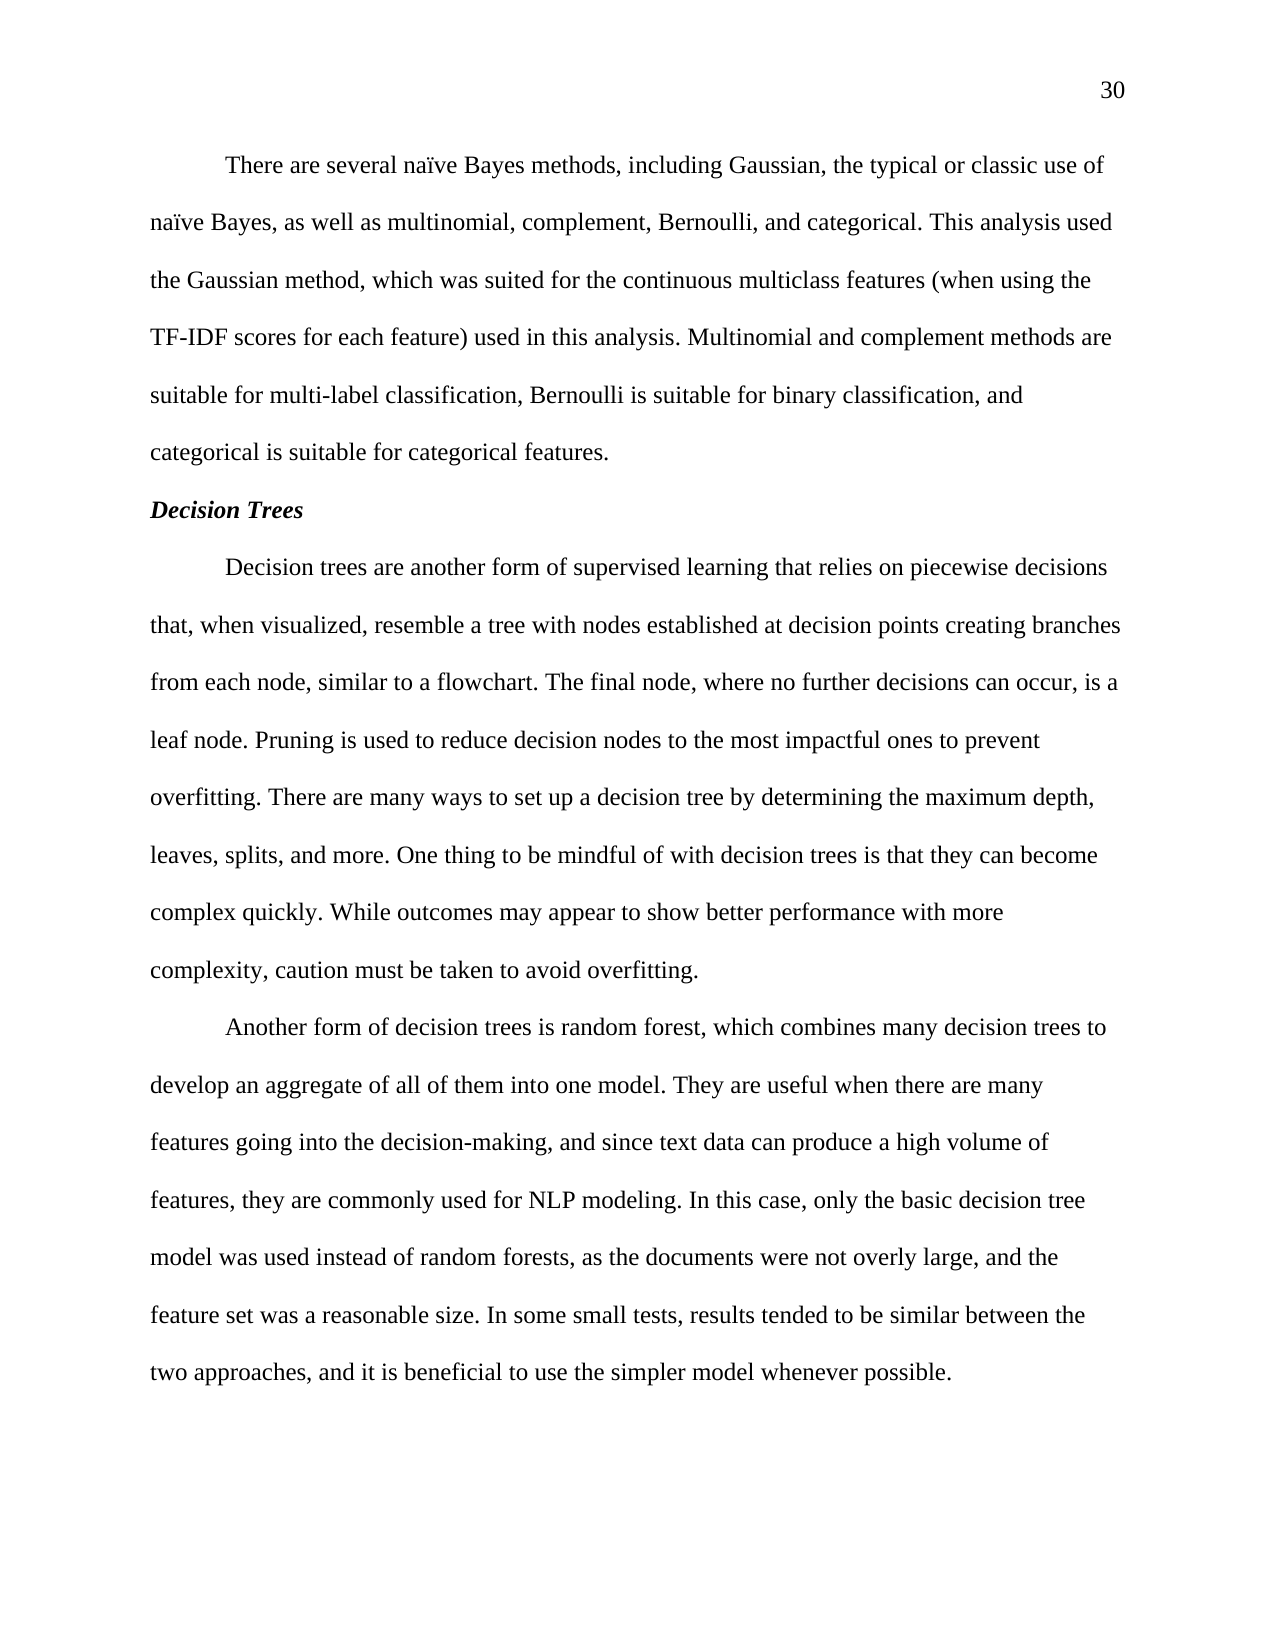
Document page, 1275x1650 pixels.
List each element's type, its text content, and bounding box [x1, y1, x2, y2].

subtitle Decision Trees [150, 495, 1125, 524]
text Decision trees are another form of supervised learning that relies on piecewise decisions that, when visualized, resemble a tree with nodes established at decision points creating branches from each node, similar to a flowchart. The final node, where no further decisions can occur, is a leaf node. Pruning is used to reduce decision nodes to the most impactful ones to prevent overfitting. There are many ways to set up a decision tree by determining the maximum depth, leaves, splits, and more. One thing to be mindful of with decision trees is that they can become complex quickly. While outcomes may appear to show better performance with more complexity, caution must be taken to avoid overfitting. [150, 552, 1125, 984]
text There are several naïve Bayes methods, including Gaussian, the typical or classic use of naïve Bayes, as well as multinomial, complement, Bernoulli, and categorical. This analysis used the Gaussian method, which was suited for the continuous multiclass features (when using the TF-IDF scores for each feature) used in this analysis. Multinomial and complement methods are suitable for multi-label classification, Bernoulli is suitable for binary classification, and categorical is suitable for categorical features. [150, 150, 1125, 466]
text Another form of decision trees is random forest, which combines many decision trees to develop an aggregate of all of them into one model. They are useful when there are many features going into the decision-making, and since text data can produce a high volume of features, they are commonly used for NLP modeling. In this case, only the basic decision tree model was used instead of random forests, as the documents were not overly large, and the feature set was a reasonable size. In some small tests, results tended to be similar between the two approaches, and it is beneficial to use the simpler model whenever possible. [150, 1012, 1125, 1386]
